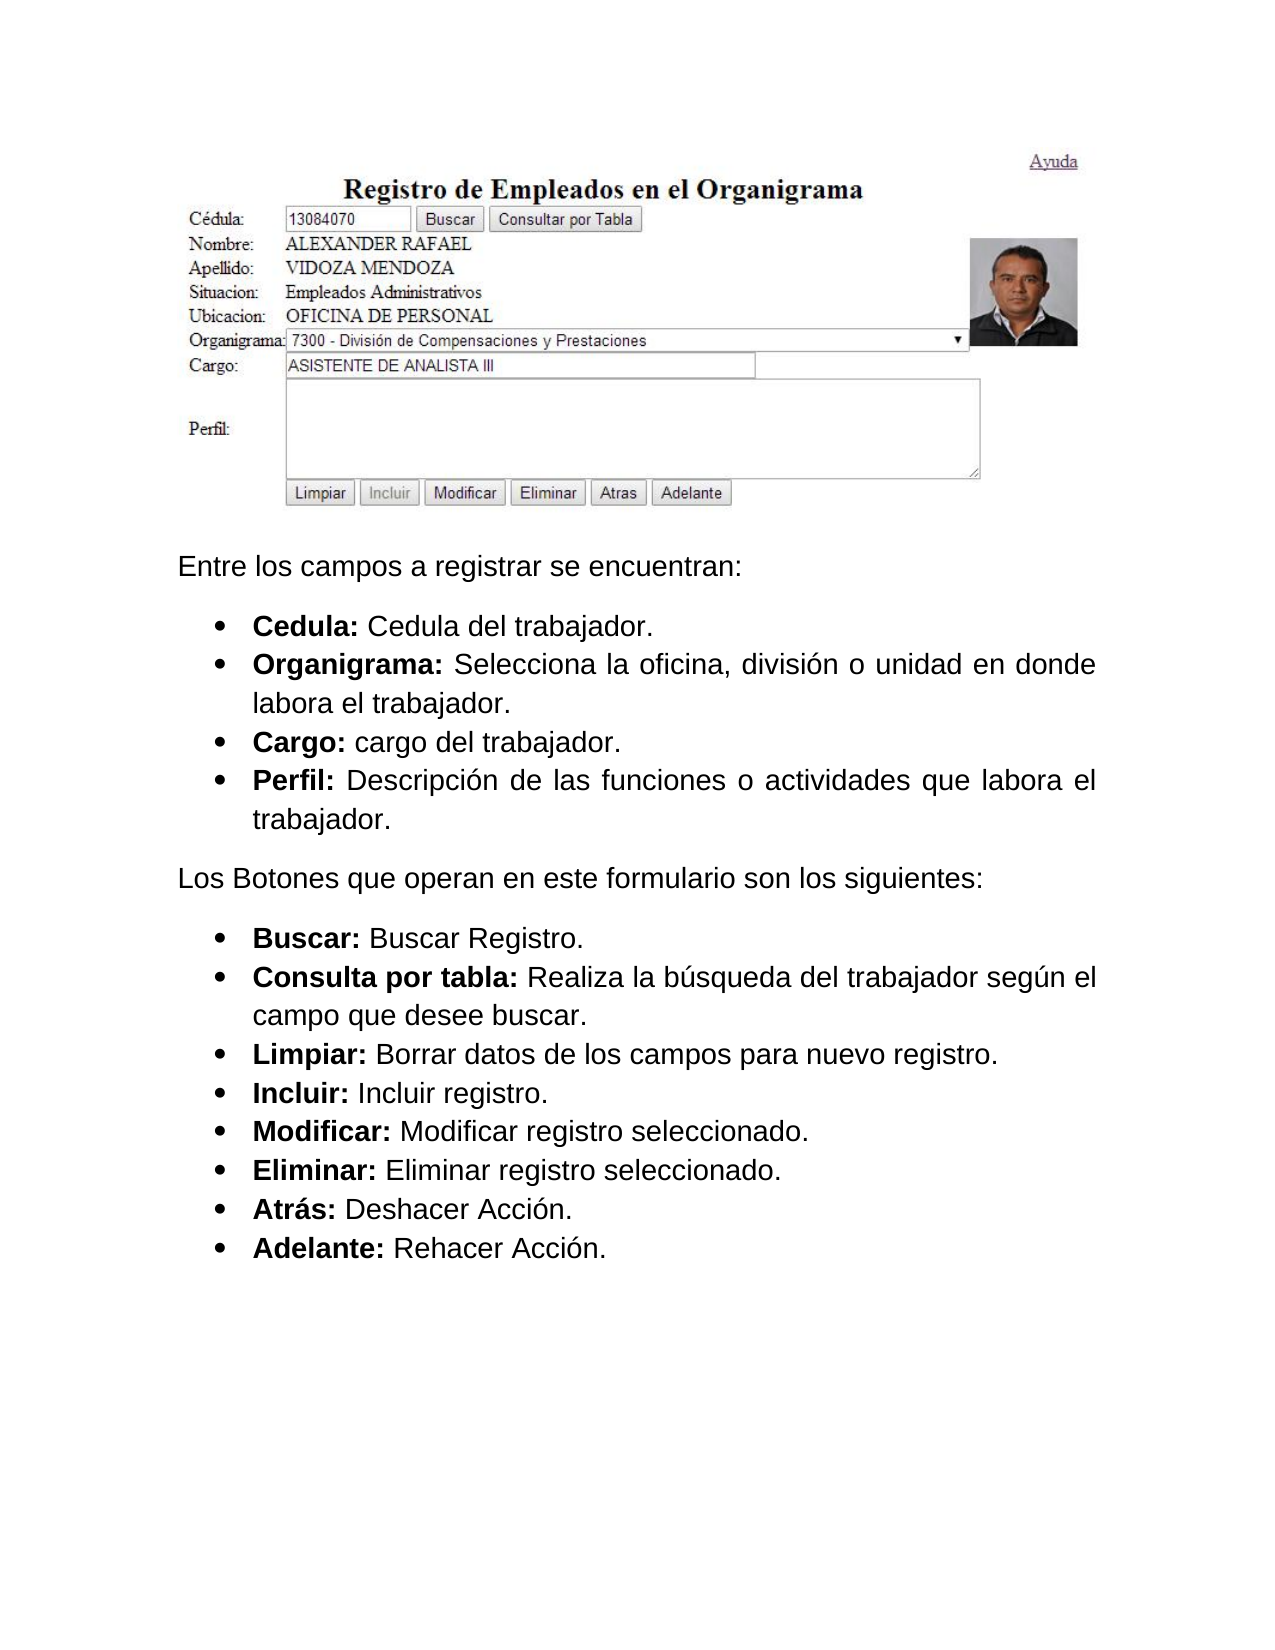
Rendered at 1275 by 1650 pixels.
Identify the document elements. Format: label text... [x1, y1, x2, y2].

text Los Botones que operan en este formulario son los siguientes: [177, 862, 1098, 895]
text Entre los campos a registrar se encuentran: [177, 549, 1098, 583]
list Cargo: cargo del trabajador. [215, 725, 1098, 758]
list Adelante: Rehacer Acción. [215, 1231, 1098, 1264]
list Organigrama: Selecciona la oficina, división o unidad en donde labora el trabajador. [215, 647, 1098, 720]
picture [177, 147, 1098, 525]
list Consulta por tabla: Realiza la búsqueda del trabajador según el campo que desee buscar. [215, 960, 1098, 1032]
list Atrás: Deshacer Acción. [215, 1192, 1098, 1226]
list Modificar: Modificar registro seleccionado. [215, 1114, 1098, 1148]
list Incluir: Incluir registro. [215, 1076, 1098, 1109]
list Limpiar: Borrar datos de los campos para nuevo registro. [215, 1037, 1098, 1071]
list Buscar: Buscar Registro. [215, 921, 1098, 955]
list Eliminar: Eliminar registro seleccionado. [215, 1153, 1098, 1187]
list Cedula: Cedula del trabajador. [215, 609, 1098, 642]
list Perfil: Descripción de las funciones o actividades que labora el trabajador. [215, 763, 1098, 836]
